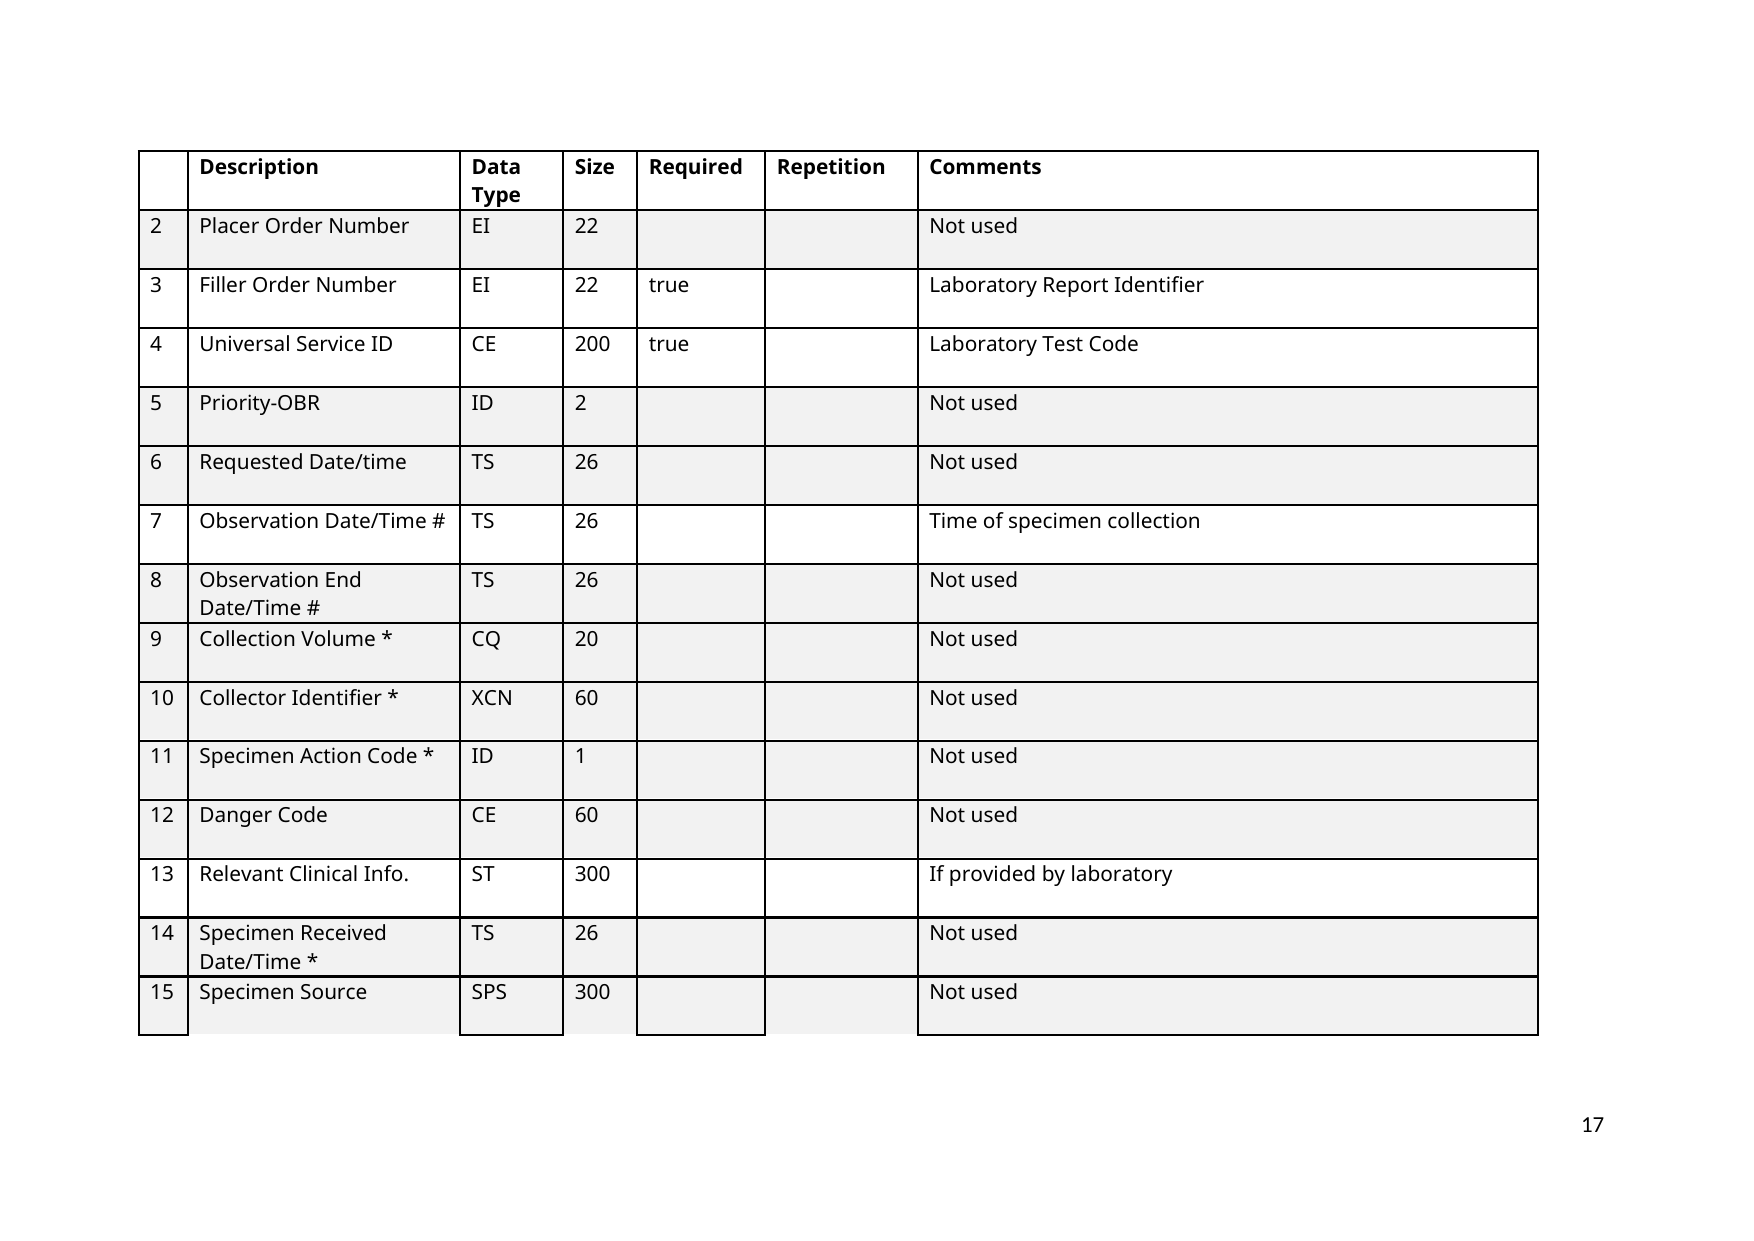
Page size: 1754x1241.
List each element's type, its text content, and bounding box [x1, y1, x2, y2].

table_header Size [564, 152, 636, 209]
table_cell true [638, 270, 764, 327]
table_cell SPS [461, 978, 562, 1034]
table_cell 60 [564, 801, 636, 857]
table_cell Collection Volume * [189, 624, 459, 681]
table_cell ID [461, 742, 562, 798]
table_cell Not used [919, 742, 1537, 798]
table_cell 6 [140, 447, 187, 504]
table_cell Collector Identifier * [189, 683, 459, 739]
table_cell 15 [140, 978, 187, 1034]
table_cell 10 [140, 683, 187, 739]
table_cell 11 [140, 742, 187, 798]
table_cell [638, 860, 764, 916]
table_cell true [638, 329, 764, 386]
table_header Required [638, 152, 764, 209]
table_cell [638, 447, 764, 504]
table_cell Specimen Source [189, 978, 459, 1034]
table_cell Specimen Action Code * [189, 742, 459, 798]
table_cell [766, 270, 917, 327]
table_cell 7 [140, 506, 187, 563]
table_cell Time of specimen collection [919, 506, 1537, 563]
table_cell Requested Date/time [189, 447, 459, 504]
table_cell CE [461, 801, 562, 857]
table_cell [638, 742, 764, 798]
table_cell 13 [140, 860, 187, 916]
table_cell [766, 506, 917, 563]
table_cell [766, 742, 917, 798]
table_cell Observation End Date/Time # [189, 565, 459, 622]
table_cell 26 [564, 447, 636, 504]
table_cell Laboratory Report Identifier [919, 270, 1537, 327]
table_cell 3 [140, 270, 187, 327]
table_cell [766, 978, 917, 1034]
table_cell EI [461, 211, 562, 268]
table_cell [766, 683, 917, 739]
table_cell TS [461, 565, 562, 622]
table_cell [766, 447, 917, 504]
table_cell Specimen Received Date/Time * [189, 919, 459, 975]
table_cell 26 [564, 565, 636, 622]
table_cell Universal Service ID [189, 329, 459, 386]
table_cell [766, 211, 917, 268]
table_cell [766, 919, 917, 975]
table_cell TS [461, 447, 562, 504]
table_header Description [189, 152, 459, 209]
table_cell 2 [564, 388, 636, 445]
table_cell Not used [919, 919, 1537, 975]
table_header Repetition [766, 152, 917, 209]
table_cell Not used [919, 683, 1537, 739]
table_cell 60 [564, 683, 636, 739]
table_cell 300 [564, 860, 636, 916]
table_header Comments [919, 152, 1537, 209]
table_cell [638, 801, 764, 857]
table_cell ST [461, 860, 562, 916]
table_cell [638, 565, 764, 622]
table_cell Placer Order Number [189, 211, 459, 268]
table_cell [638, 978, 764, 1034]
table_cell 1 [564, 742, 636, 798]
table_cell CQ [461, 624, 562, 681]
table_cell TS [461, 919, 562, 975]
table_cell [766, 565, 917, 622]
table_cell TS [461, 506, 562, 563]
table_cell Not used [919, 447, 1537, 504]
table_cell Observation Date/Time # [189, 506, 459, 563]
table_header Data Type [461, 152, 562, 209]
table_cell 22 [564, 211, 636, 268]
table_cell Not used [919, 388, 1537, 445]
table_cell Laboratory Test Code [919, 329, 1537, 386]
table_cell 22 [564, 270, 636, 327]
table_cell If provided by laboratory [919, 860, 1537, 916]
table_cell Priority-OBR [189, 388, 459, 445]
table_cell 2 [140, 211, 187, 268]
table_cell [766, 801, 917, 857]
table_cell Relevant Clinical Info. [189, 860, 459, 916]
table_cell [638, 211, 764, 268]
table_cell Not used [919, 978, 1537, 1034]
table_cell [638, 624, 764, 681]
table_cell Not used [919, 565, 1537, 622]
table_cell [638, 506, 764, 563]
table_cell [638, 919, 764, 975]
table_cell [638, 683, 764, 739]
table_cell 14 [140, 919, 187, 975]
table_cell Not used [919, 801, 1537, 857]
table_cell 12 [140, 801, 187, 857]
table_cell [638, 388, 764, 445]
table_cell Not used [919, 624, 1537, 681]
table_cell 8 [140, 565, 187, 622]
table_cell 200 [564, 329, 636, 386]
table_cell [766, 624, 917, 681]
table_cell XCN [461, 683, 562, 739]
table_cell [766, 860, 917, 916]
table_cell 20 [564, 624, 636, 681]
table_cell 26 [564, 506, 636, 563]
table_cell Filler Order Number [189, 270, 459, 327]
table_cell 26 [564, 919, 636, 975]
table_cell Not used [919, 211, 1537, 268]
table_cell CE [461, 329, 562, 386]
table_cell 9 [140, 624, 187, 681]
table_cell 300 [564, 978, 636, 1034]
table_cell 5 [140, 388, 187, 445]
table_header [140, 152, 187, 209]
table_cell [766, 329, 917, 386]
table_cell Danger Code [189, 801, 459, 857]
table_cell ID [461, 388, 562, 445]
table_cell 4 [140, 329, 187, 386]
table_cell [766, 388, 917, 445]
table_cell EI [461, 270, 562, 327]
